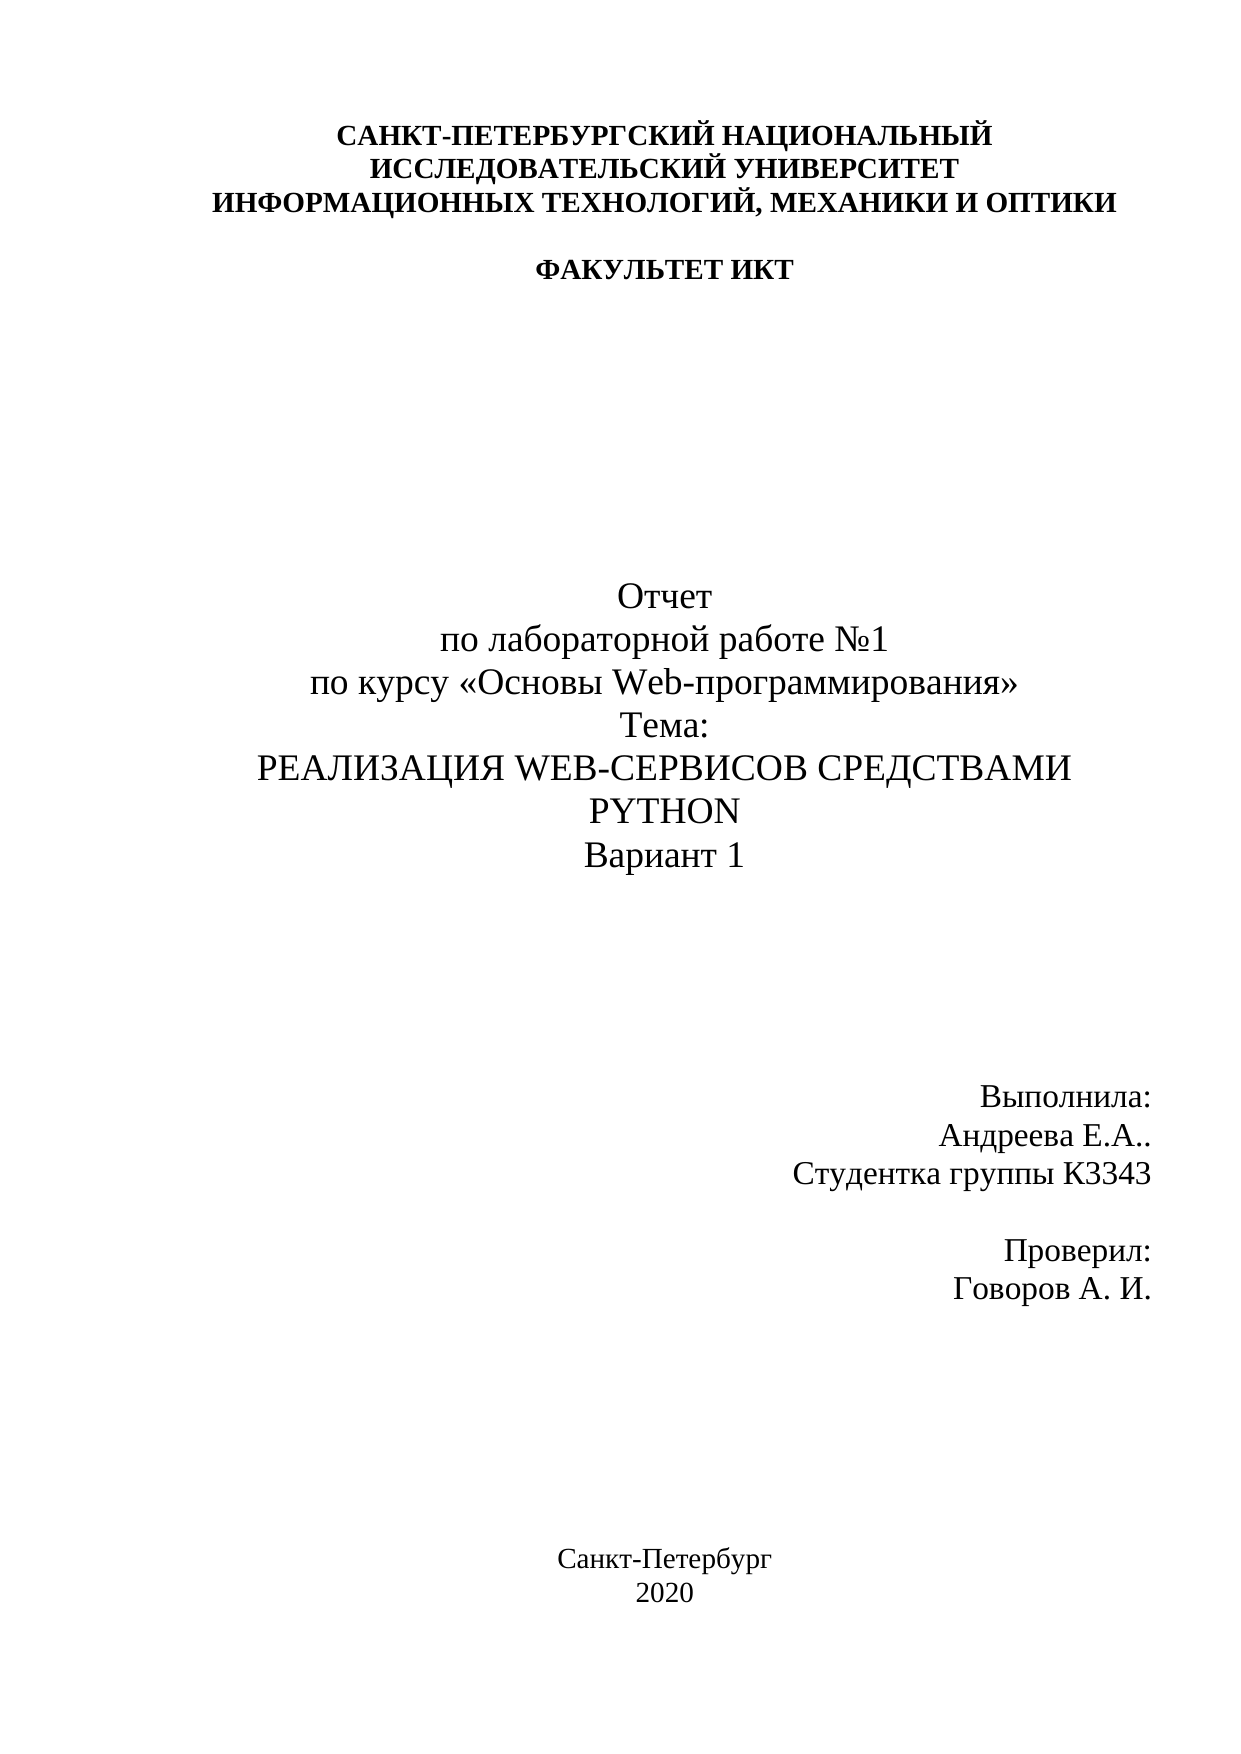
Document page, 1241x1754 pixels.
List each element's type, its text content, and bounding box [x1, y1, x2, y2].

text Отчет [177, 573, 1152, 616]
text 2020 [177, 1575, 1152, 1608]
text по курсу «Основы Web-программирования» [177, 659, 1152, 703]
text Санкт-Петербург [177, 1541, 1152, 1575]
text Говоров А. И. [177, 1268, 1152, 1306]
text РЕАЛИЗАЦИЯ WEB-СЕРВИСОВ СРЕДСТВАМИ PYTHON [177, 746, 1152, 832]
text ФАКУЛЬТЕТ ИКТ [177, 252, 1152, 286]
text Выполнила: [177, 1076, 1152, 1115]
text Проверил: [177, 1230, 1152, 1268]
text Вариант 1 [177, 832, 1152, 875]
text Студентка группы К3343 [177, 1153, 1152, 1191]
text по лабораторной работе №1 [177, 616, 1152, 659]
text Андреева Е.А.. [177, 1115, 1152, 1153]
text Тема: [177, 703, 1152, 746]
text ИНФОРМАЦИОННЫХ ТЕХНОЛОГИЙ, МЕХАНИКИ И ОПТИКИ [177, 185, 1152, 219]
text САНКТ-ПЕТЕРБУРГСКИЙ НАЦИОНАЛЬНЫЙ ИССЛЕДОВАТЕЛЬСКИЙ УНИВЕРСИТЕТ [177, 118, 1152, 185]
